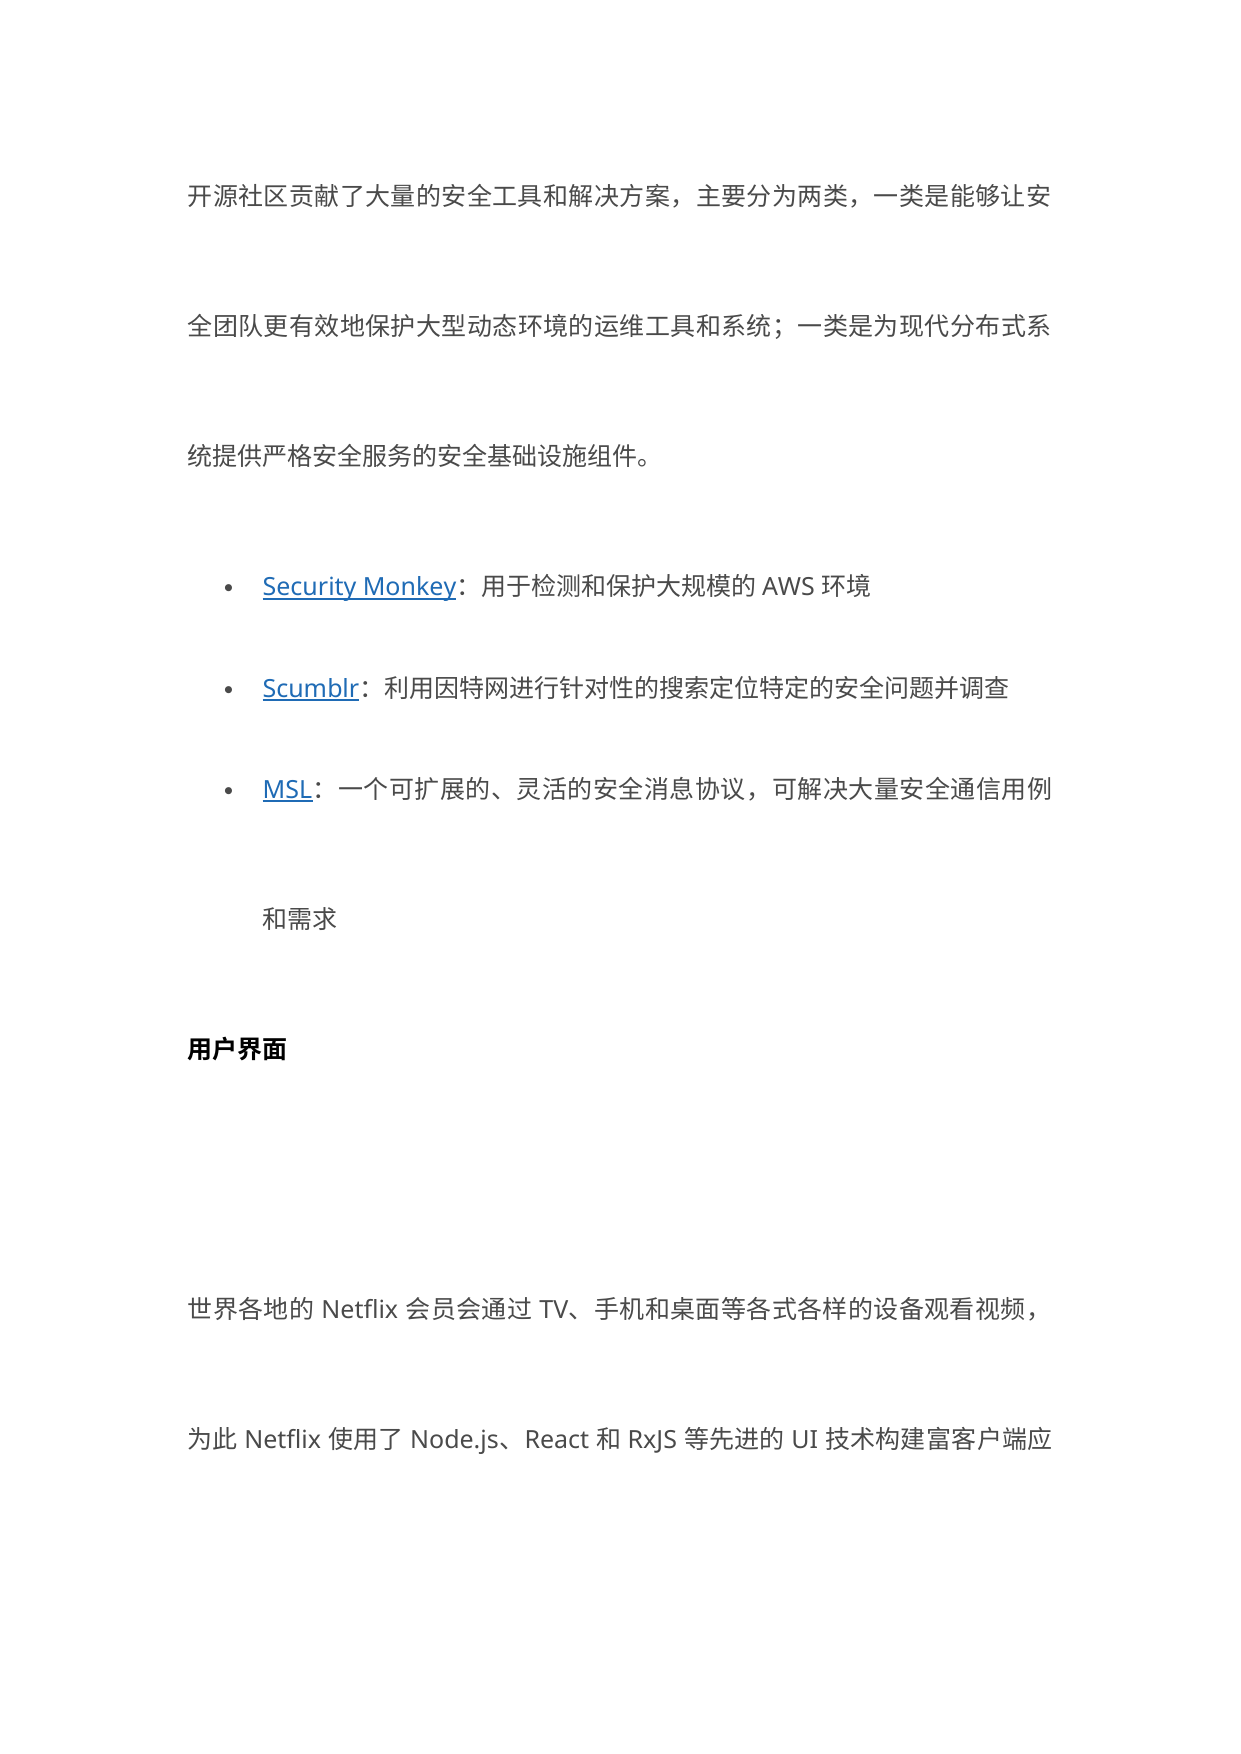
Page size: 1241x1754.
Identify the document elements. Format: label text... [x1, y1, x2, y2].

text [187, 162, 1053, 487]
list Security Monkey：用于检测和保护大规模的 AWS 环境 [225, 552, 1053, 617]
list MSL：一个可扩展的、灵活的安全消息协议，可解决大量安全通信用例和需求 [225, 755, 1053, 950]
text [187, 1015, 1053, 1470]
list Scumblr：利用因特网进行针对性的搜索定位特定的安全问题并调查 [225, 654, 1053, 719]
